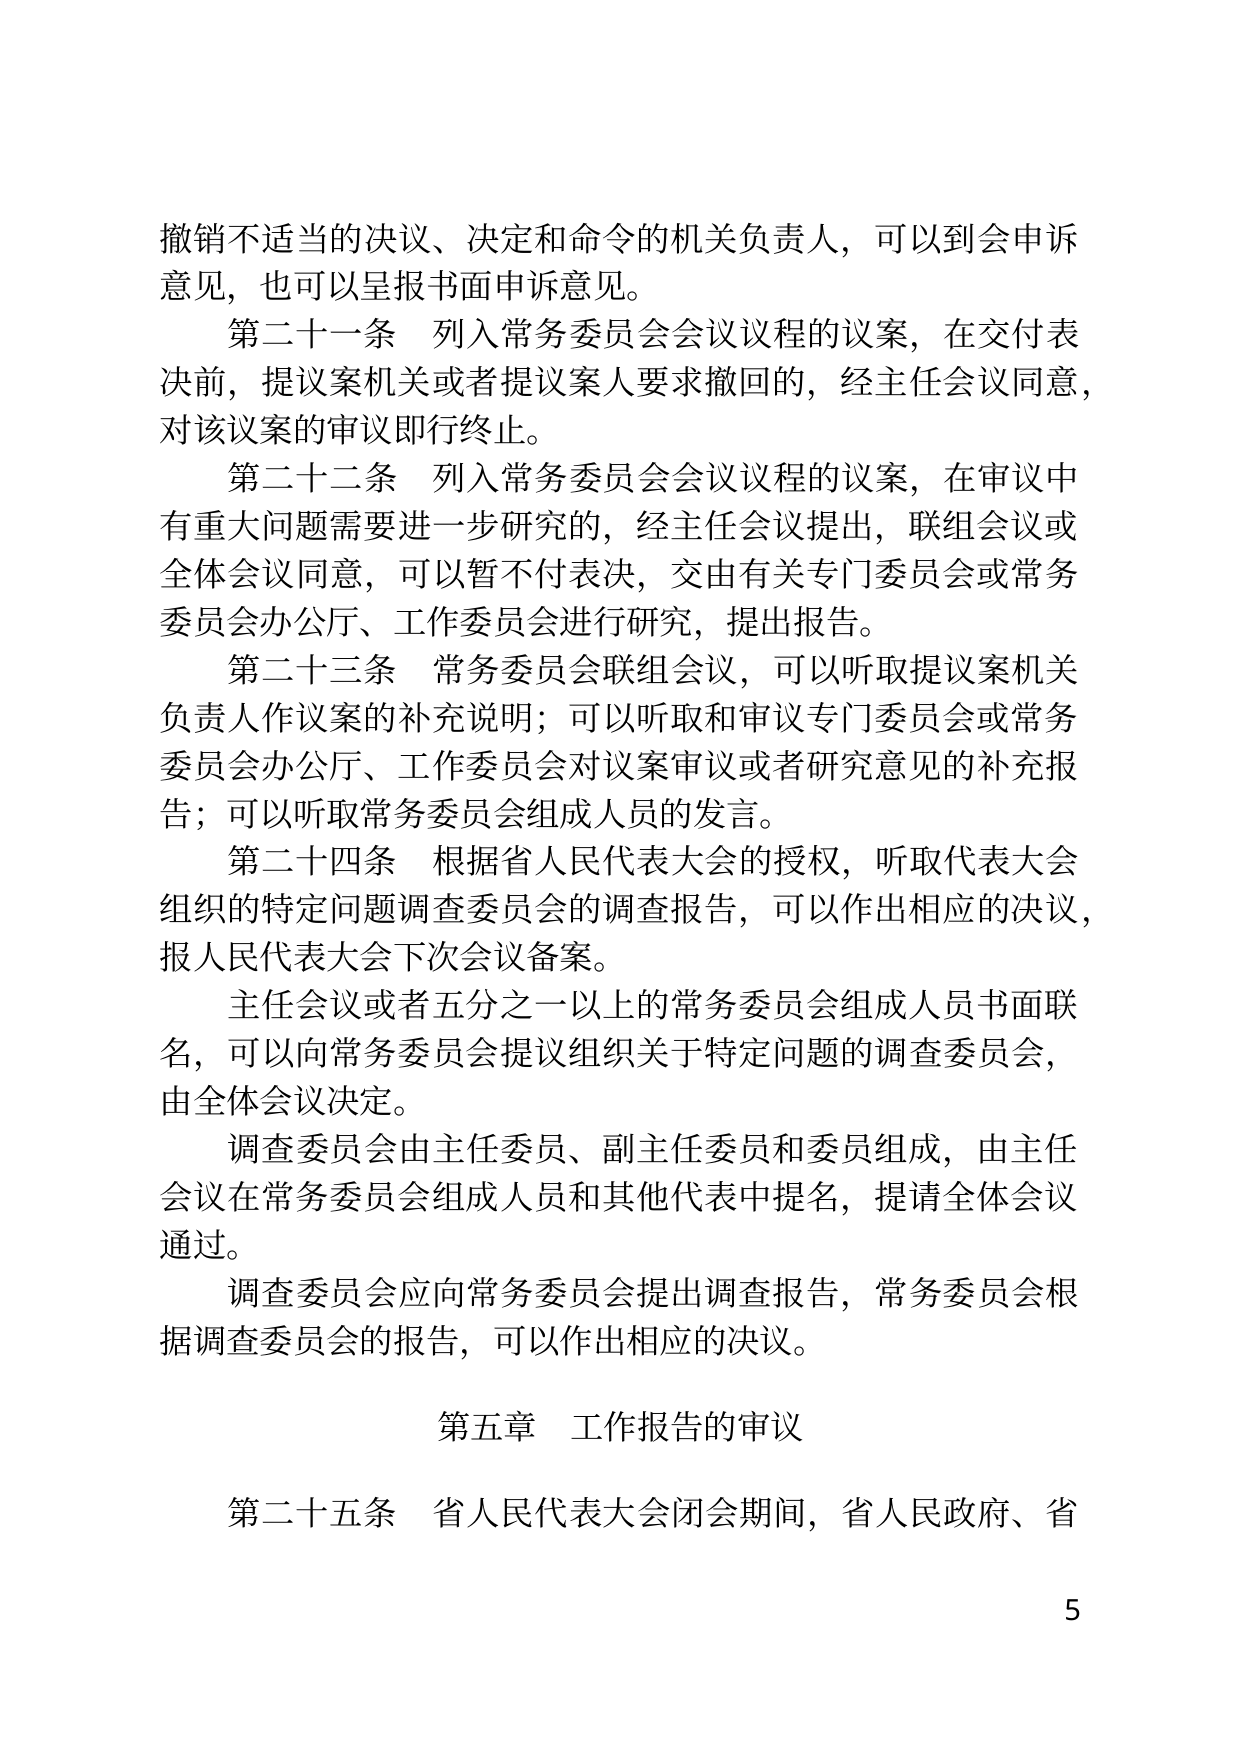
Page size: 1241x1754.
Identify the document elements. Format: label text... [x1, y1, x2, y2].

text 调查委员会由主任委员、副主任委员和委员组成，由主任会议在常务委员会组成人员和其他代表中提名，提请全体会议通过。 [159, 1123, 1081, 1267]
text 第二十二条 列入常务委员会会议议程的议案，在审议中有重大问题需要进一步研究的，经主任会议提出，联组会议或全体会议同意，可以暂不付表决，交由有关专门委员会或常务委员会办公厅、工作委员会进行研究，提出报告。 [159, 452, 1081, 644]
text 调查委员会应向常务委员会提出调查报告，常务委员会根据调查委员会的报告，可以作出相应的决议。 [159, 1267, 1081, 1363]
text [159, 213, 1081, 308]
text 第五章 工作报告的审议 [159, 1401, 1081, 1449]
text 主任会议或者五分之一以上的常务委员会组成人员书面联名，可以向常务委员会提议组织关于特定问题的调查委员会，由全体会议决定。 [159, 979, 1081, 1123]
text 第二十三条 常务委员会联组会议，可以听取提议案机关负责人作议案的补充说明；可以听取和审议专门委员会或常务委员会办公厅、工作委员会对议案审议或者研究意见的补充报告；可以听取常务委员会组成人员的发言。 [159, 644, 1081, 836]
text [159, 1487, 1081, 1535]
text 第二十四条 根据省人民代表大会的授权，听取代表大会组织的特定问题调查委员会的调查报告，可以作出相应的决议，报人民代表大会下次会议备案。 [159, 836, 1081, 979]
text 第二十一条 列入常务委员会会议议程的议案，在交付表决前，提议案机关或者提议案人要求撤回的，经主任会议同意，对该议案的审议即行终止。 [159, 308, 1081, 452]
